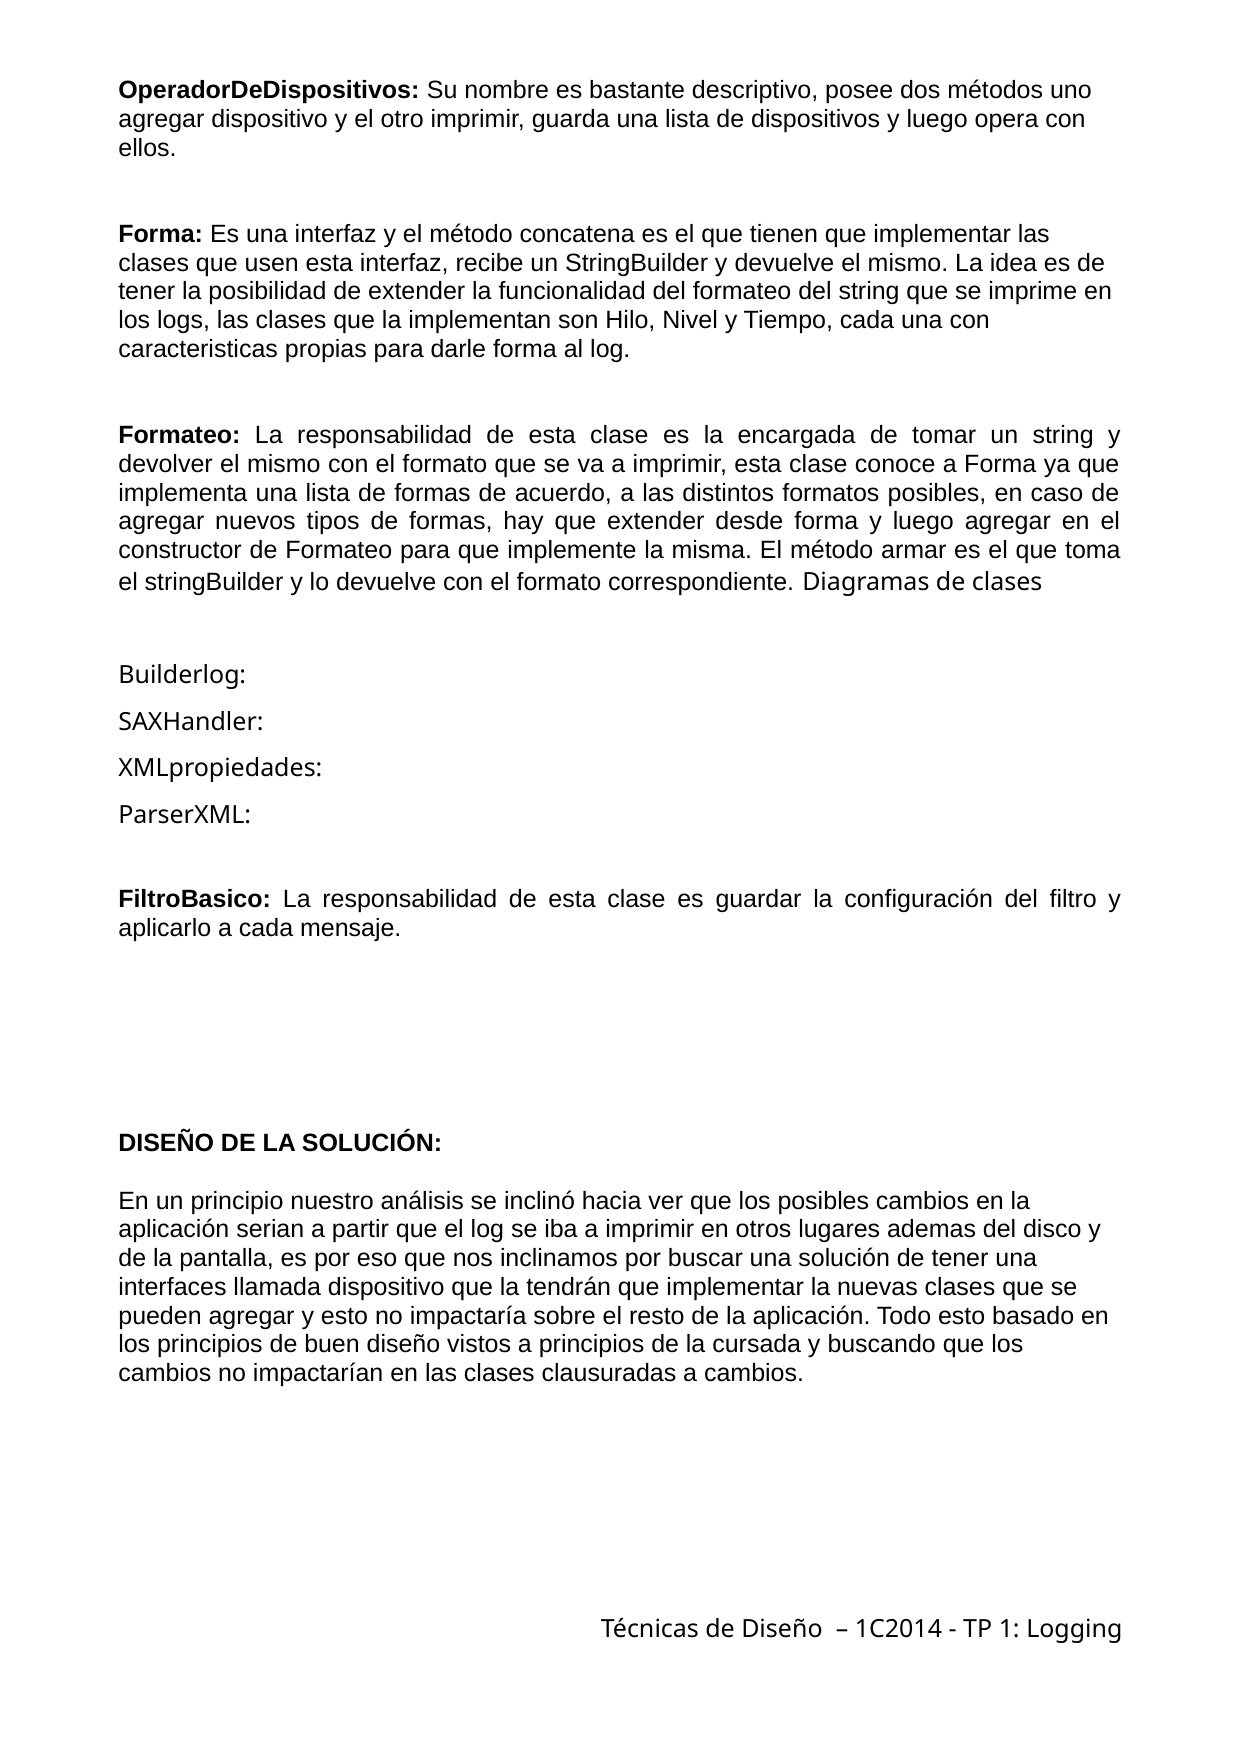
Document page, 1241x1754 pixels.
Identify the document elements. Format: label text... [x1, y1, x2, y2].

text OperadorDeDispositivos: Su nombre es bastante descriptivo, posee dos métodos uno agregar dispositivo y el otro imprimir, guarda una lista de dispositivos y luego opera con ellos. [118, 75, 1122, 161]
text Forma: Es una interfaz y el método concatena es el que tienen que implementar las clases que usen esta interfaz, recibe un StringBuilder y devuelve el mismo. La idea es de tener la posibilidad de extender la funcionalidad del formateo del string que se imprime en los logs, las clases que la implementan son Hilo, Nivel y Tiempo, cada una con caracteristicas propias para darle forma al log. [118, 219, 1122, 362]
text SAXHandler: [118, 703, 1122, 737]
text FiltroBasico: La responsabilidad de esta clase es guardar la configuración del filtro y aplicarlo a cada mensaje. [118, 884, 1122, 942]
text Builderlog: [118, 657, 1122, 691]
text XMLpropiedades: [118, 750, 1122, 784]
text ParserXML: [118, 797, 1122, 831]
text Formateo: La responsabilidad de esta clase es la encargada de tomar un string y devolver el mismo con el formato que se va a imprimir, esta clase conoce a Forma ya que implementa una lista de formas de acuerdo, a las distintos formatos posibles, en caso de agregar nuevos tipos de formas, hay que extender desde forma y luego agregar en el constructor de Formateo para que implemente la misma. El método armar es el que toma el stringBuilder y lo devuelve con el formato correspondiente. Diagramas de clases [118, 420, 1122, 598]
text En un principio nuestro análisis se inclinó hacia ver que los posibles cambios en la aplicación serian a partir que el log se iba a imprimir en otros lugares ademas del disco y de la pantalla, es por eso que nos inclinamos por buscar una solución de tener una interfaces llamada dispositivo que la tendrán que implementar la nuevas clases que se pueden agregar y esto no impactaría sobre el resto de la aplicación. Todo esto basado en los principios de buen diseño vistos a principios de la cursada y buscando que los cambios no impactarían en las clases clausuradas a cambios. [118, 1186, 1122, 1387]
text DISEÑO DE LA SOLUCIÓN: [118, 1128, 1122, 1157]
